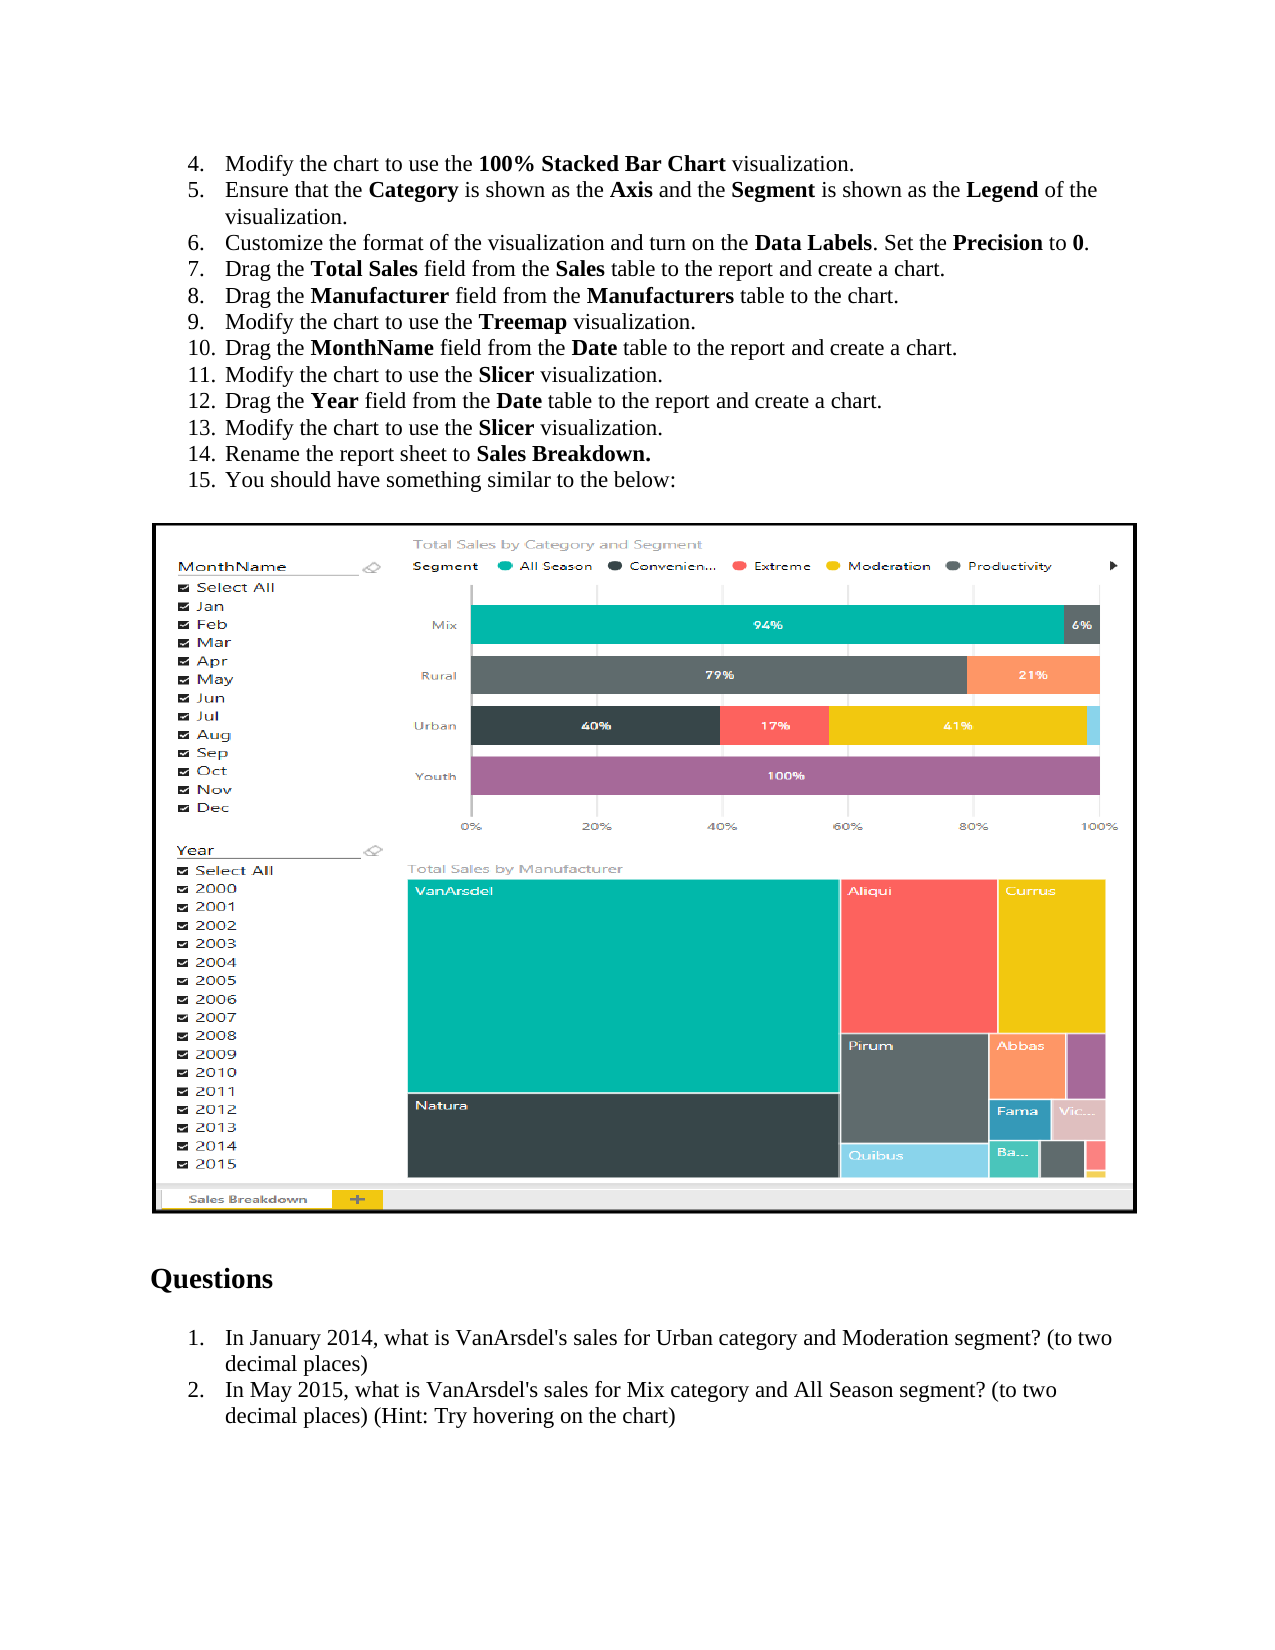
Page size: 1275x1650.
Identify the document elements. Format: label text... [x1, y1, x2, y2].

list Modify the chart to use the 100% Stacked Bar Chart visualization. [187, 150, 1125, 176]
list Ensure that the Category is shown as the Axis and the Segment is shown as the Legend of the visualization. [187, 176, 1125, 229]
list Drag the MonthName field from the Date table to the report and create a chart. [187, 334, 1125, 361]
list In January 2014, what is VanArsdel's sales for Urban category and Moderation segment? (to two decimal places) [187, 1323, 1125, 1376]
list You should have something similar to the below: [187, 466, 1125, 493]
list Customize the format of the visualization and turn on the Data Labels. Set the Precision to 0. [187, 229, 1125, 255]
text Questions [150, 1261, 1062, 1294]
list Drag the Total Sales field from the Sales table to the report and create a chart. [187, 255, 1125, 282]
list Modify the chart to use the Slicer visualization. [187, 413, 1125, 440]
list Modify the chart to use the Treemap visualization. [187, 308, 1125, 334]
list Drag the Manufacturer field from the Manufacturers table to the chart. [187, 282, 1125, 308]
list In May 2015, what is VanArsdel's sales for Mix category and All Season segment? (to two decimal places) (Hint: Try hovering on the chart) [187, 1376, 1125, 1429]
picture [150, 521, 1139, 1214]
list Rename the report sheet to Sales Breakdown. [187, 440, 1125, 466]
list Drag the Year field from the Date table to the report and create a chart. [187, 387, 1125, 413]
list Modify the chart to use the Slicer visualization. [187, 361, 1125, 387]
